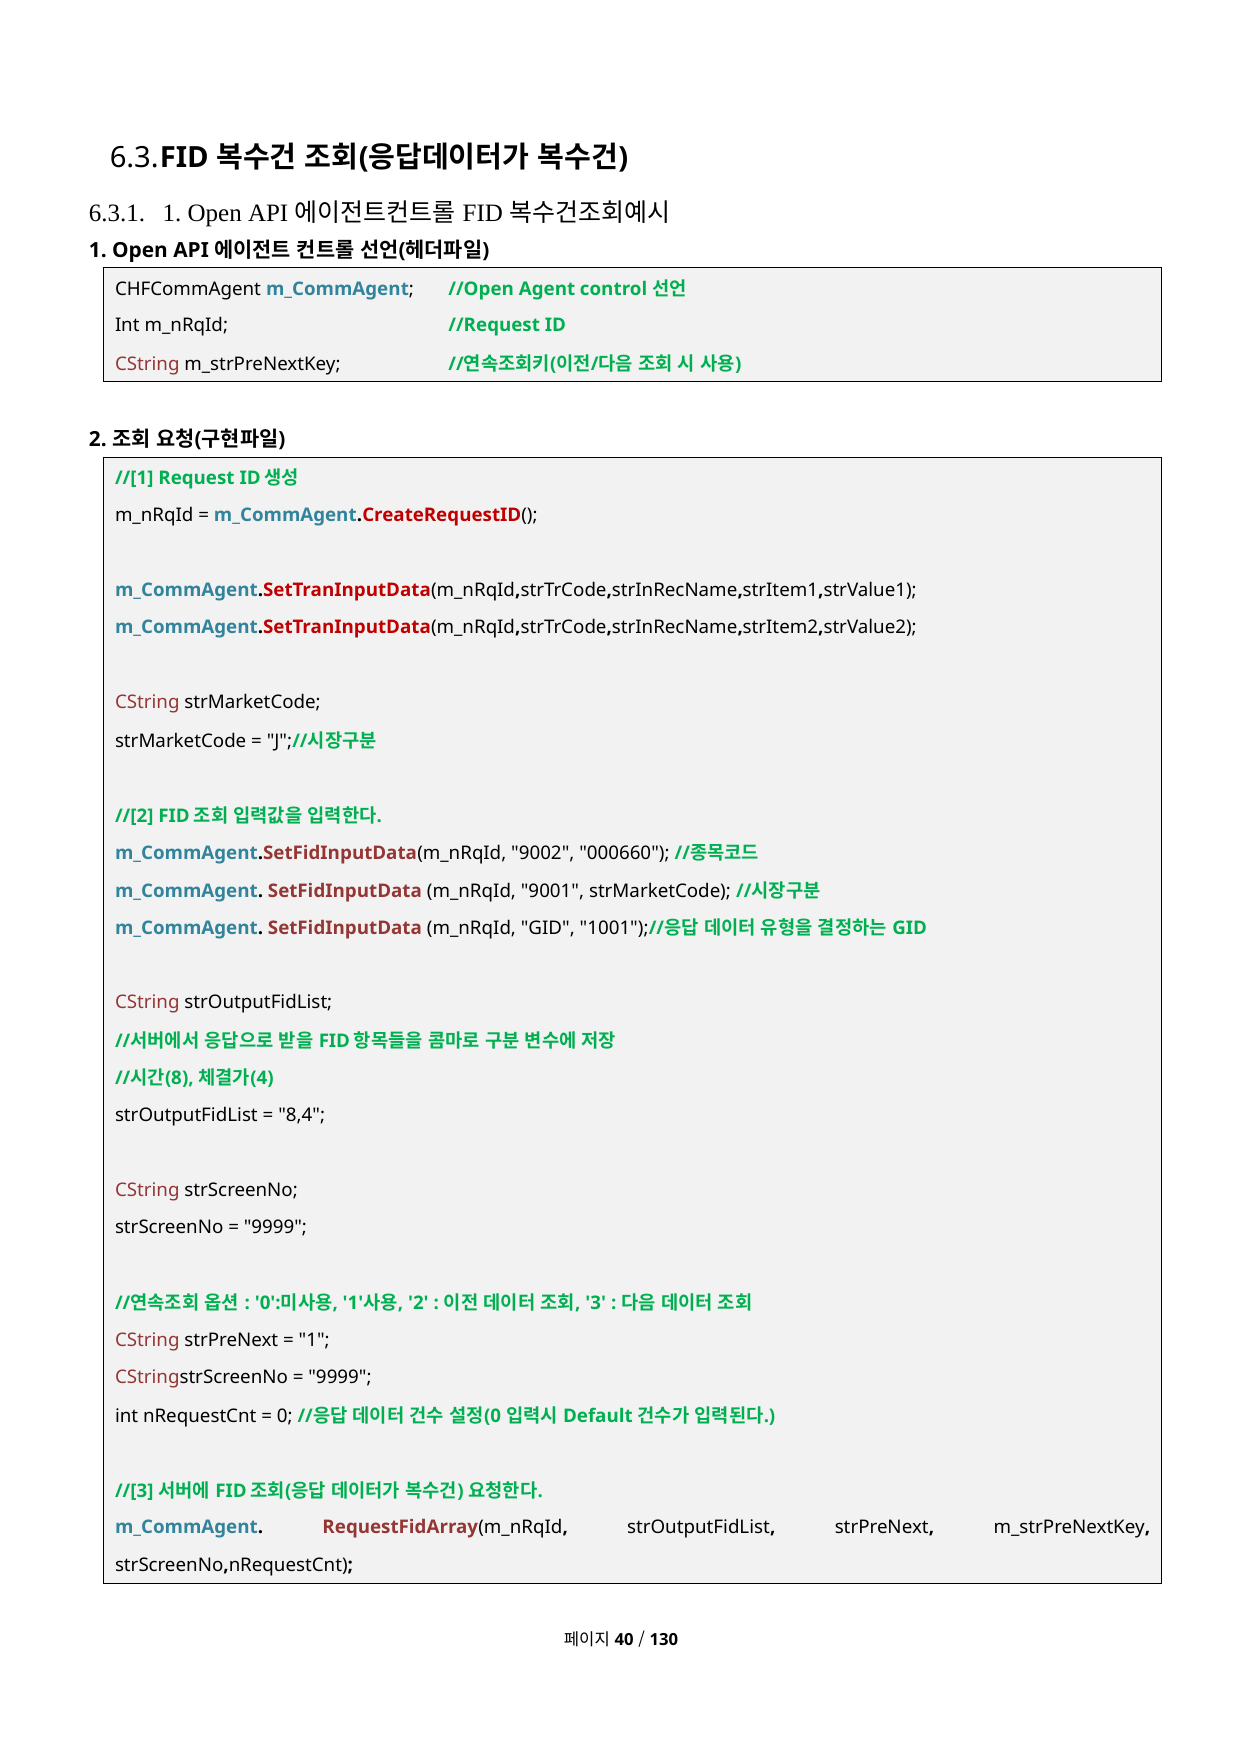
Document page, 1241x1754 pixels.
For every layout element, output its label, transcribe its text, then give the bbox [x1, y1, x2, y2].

subtitle 1. Open API 에이전트컨트롤 FID 복수건조회예시 [89, 192, 1152, 229]
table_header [104, 458, 1161, 1583]
text 2. 조회 요청(구현파일) [89, 419, 1152, 457]
table_header CHFCommAgent m_CommAgent; //Open Agent control 선언 Int m_nRqId; //Request ID CString m_strPreNextKey; //연속조회키(이전/다음 조회 시 사용) [104, 268, 1161, 381]
text 1. Open API 에이전트 컨트롤 선언(헤더파일) [89, 229, 1152, 267]
subtitle FID 복수건 조회(응답데이터가 복수건) [109, 117, 1131, 192]
